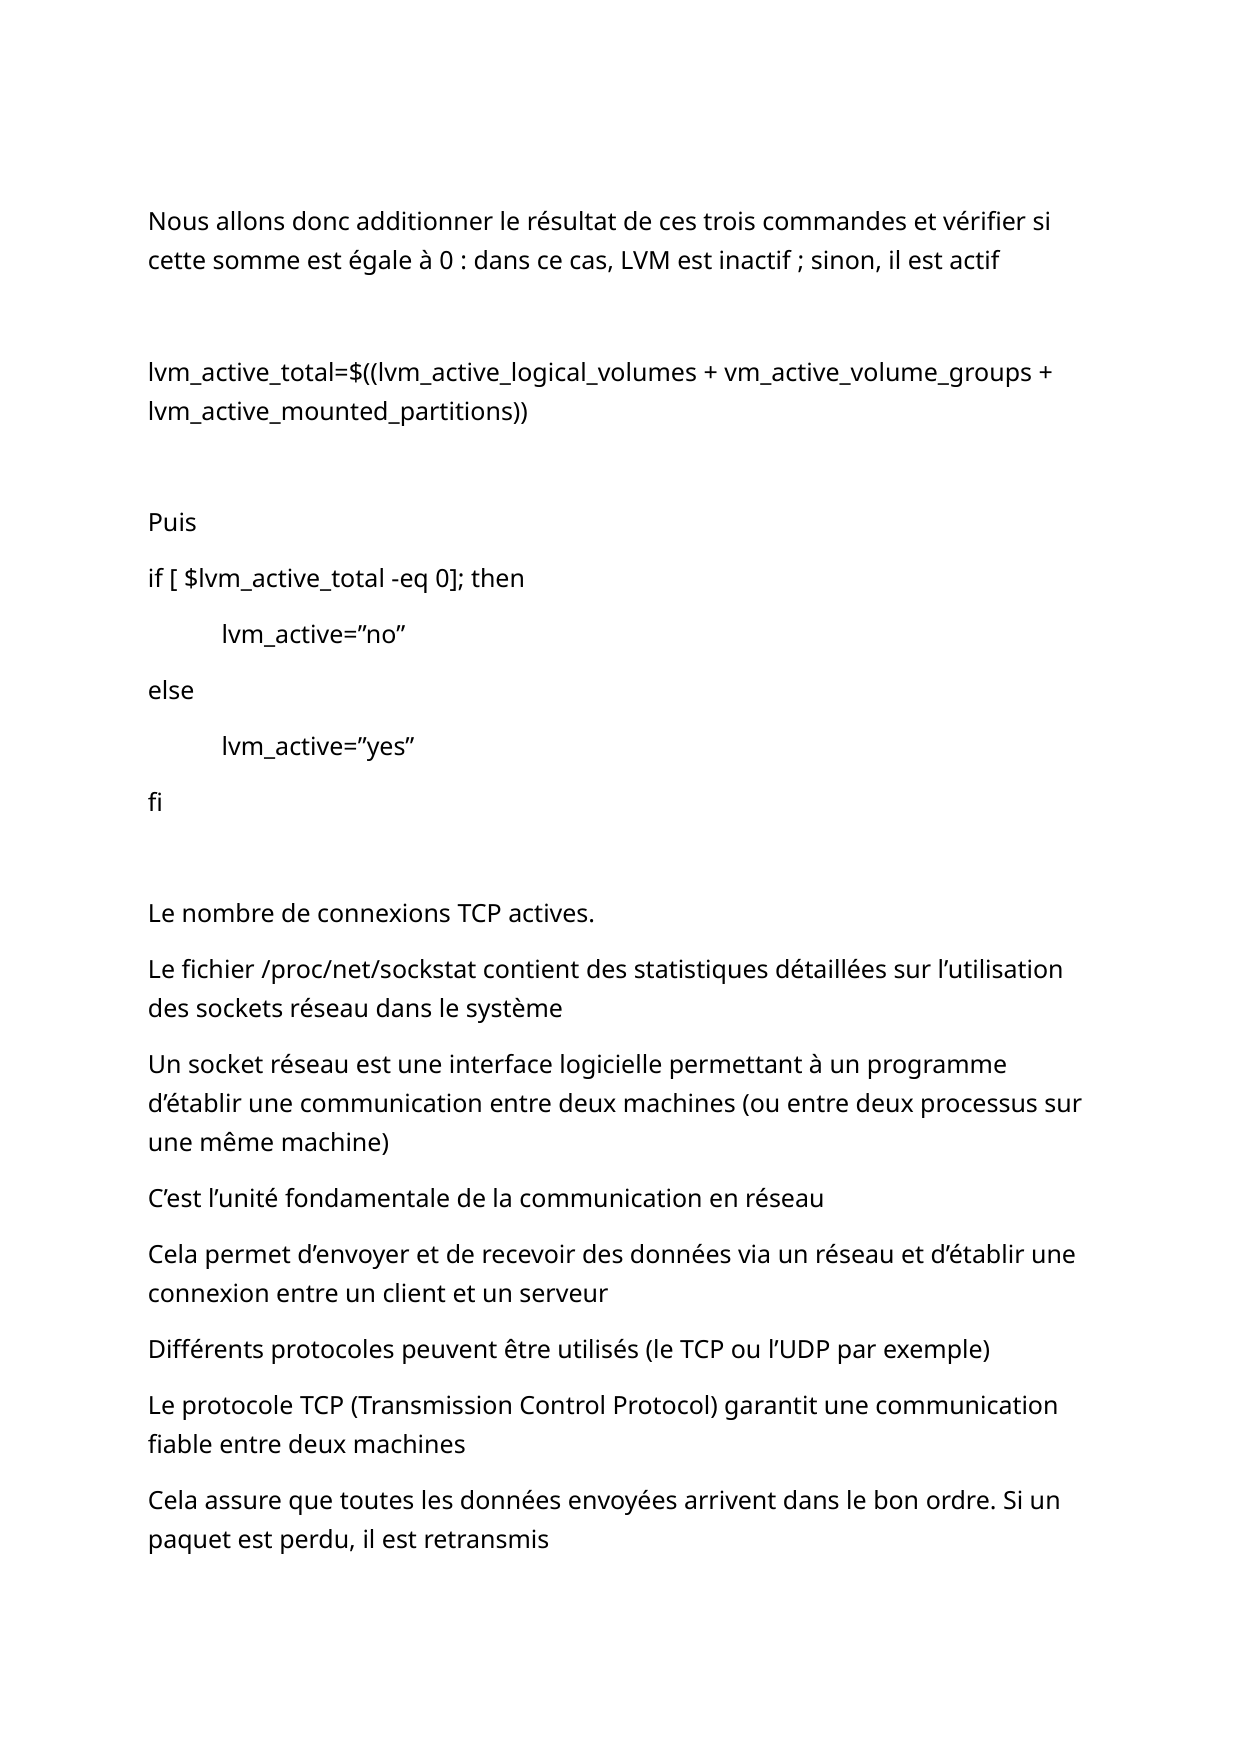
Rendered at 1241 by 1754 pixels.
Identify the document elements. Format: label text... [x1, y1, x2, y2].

text Le nombre de connexions TCP actives. [148, 896, 1093, 930]
text Cela assure que toutes les données envoyées arrivent dans le bon ordre. Si un paquet est perdu, il est retransmis [148, 1483, 1093, 1556]
text lvm_active=”no” [148, 617, 1093, 651]
text Le fichier /proc/net/sockstat contient des statistiques détaillées sur l’utilisation des sockets réseau dans le système [148, 952, 1093, 1025]
text lvm_active_total=$((lvm_active_logical_volumes + vm_active_volume_groups + lvm_active_mounted_partitions)) [148, 354, 1093, 427]
text fi [148, 784, 1093, 818]
text if [ $lvm_active_total -eq 0]; then [148, 561, 1093, 595]
text Différents protocoles peuvent être utilisés (le TCP ou l’UDP par exemple) [148, 1332, 1093, 1366]
text C’est l’unité fondamentale de la communication en réseau [148, 1181, 1093, 1215]
text Nous allons donc additionner le résultat de ces trois commandes et vérifier si cette somme est égale à 0 : dans ce cas, LVM est inactif ; sinon, il est actif [148, 203, 1093, 277]
text else [148, 673, 1093, 707]
text Un socket réseau est une interface logicielle permettant à un programme d’établir une communication entre deux machines (ou entre deux processus sur une même machine) [148, 1047, 1093, 1159]
text Cela permet d’envoyer et de recevoir des données via un réseau et d’établir une connexion entre un client et un serveur [148, 1237, 1093, 1310]
text Puis [148, 505, 1093, 539]
text lvm_active=”yes” [148, 728, 1093, 762]
text Le protocole TCP (Transmission Control Protocol) garantit une communication fiable entre deux machines [148, 1388, 1093, 1461]
